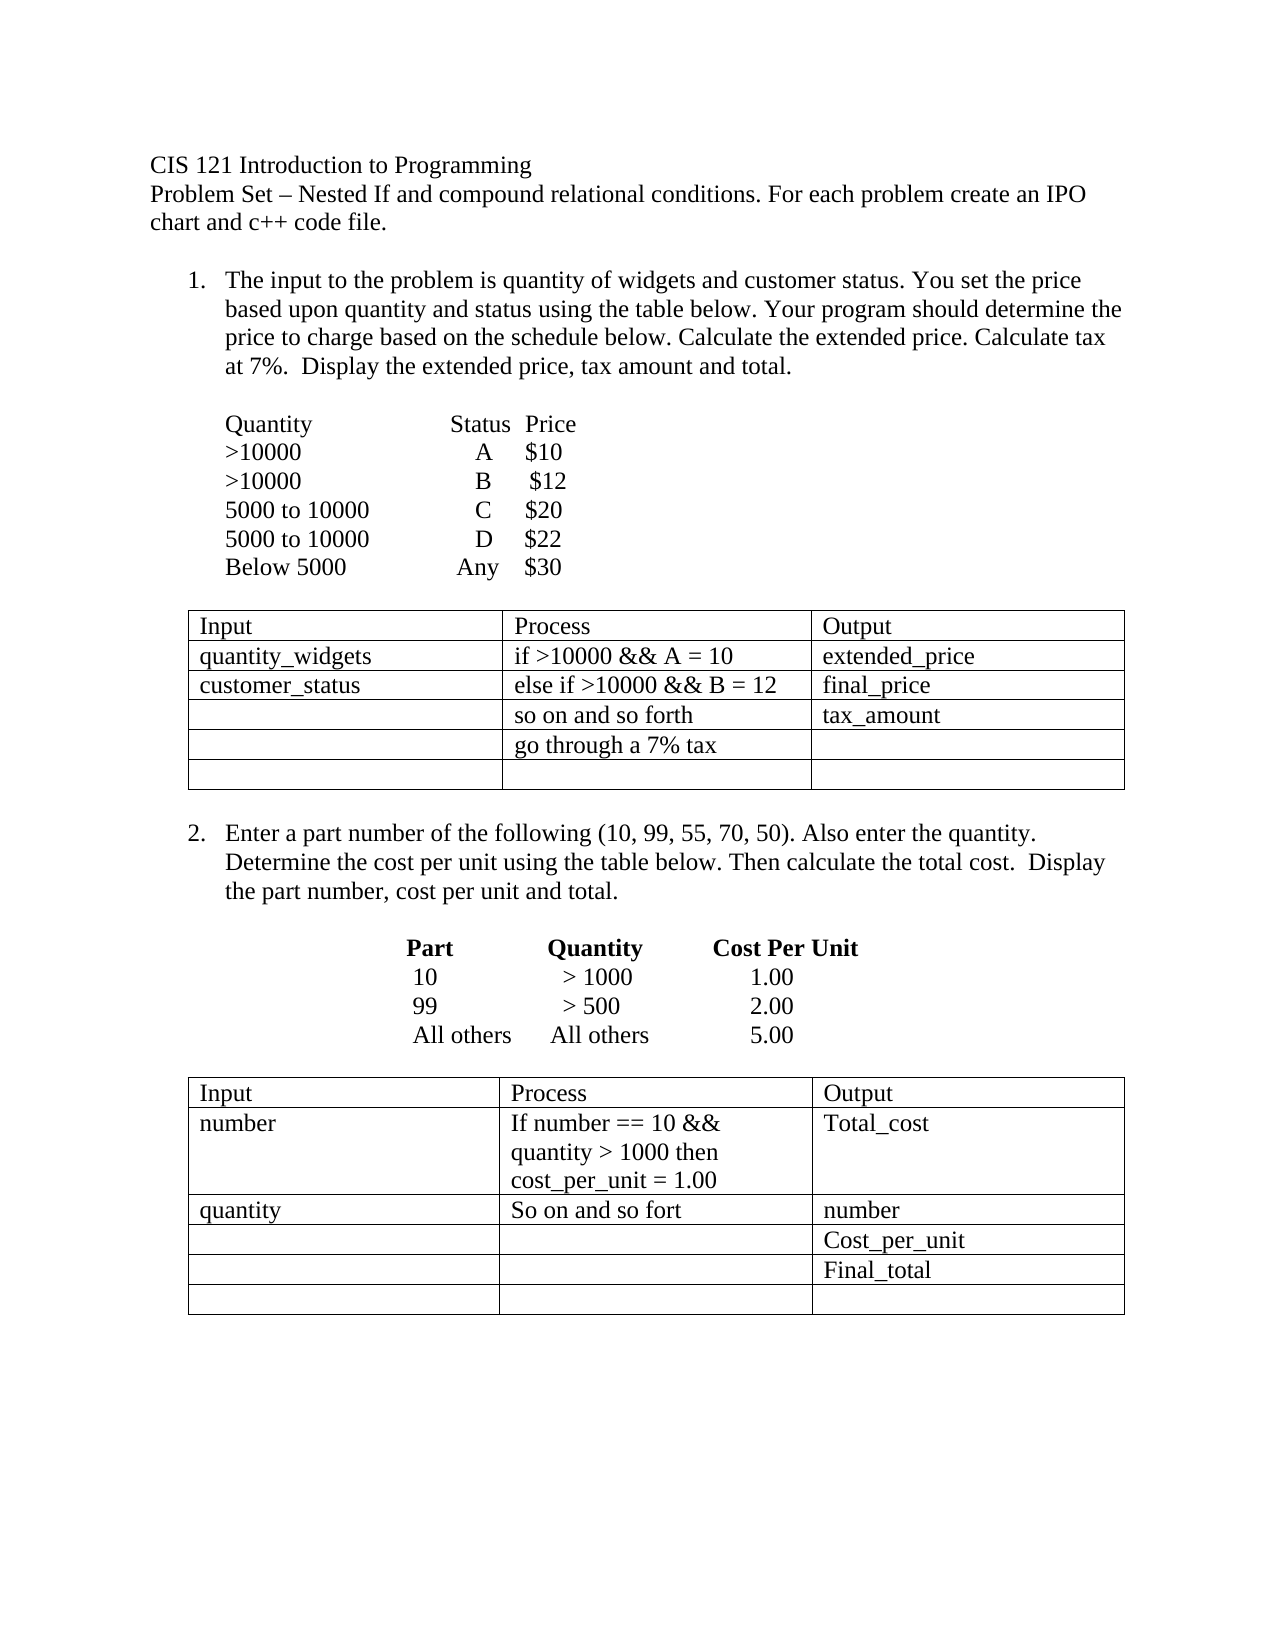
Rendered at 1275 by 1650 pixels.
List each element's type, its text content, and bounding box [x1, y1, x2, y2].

table_cell Final_total [813, 1255, 1124, 1284]
table_cell if >10000 && A = 10 [503, 641, 811, 669]
text Quantity Status Price [225, 409, 1125, 437]
table_cell [503, 760, 811, 789]
text Part Quantity Cost Per Unit [300, 933, 1125, 962]
table_cell go through a 7% tax [503, 730, 811, 759]
table_cell [500, 1285, 812, 1313]
table_cell If number == 10 && quantity > 1000 then cost_per_unit = 1.00 [500, 1108, 812, 1194]
list The input to the problem is quantity of widgets and customer status. You set the price based upon quantity and status using the table below. Your program should determine the price to charge based on the schedule below. Calculate the extended price. Calculate tax at 7%. Display the extended price, tax amount and total. [187, 265, 1125, 380]
text Problem Set – Nested If and compound relational conditions. For each problem create an IPO chart and c++ code file. [150, 179, 1125, 236]
text >10000 B $12 [225, 466, 1125, 495]
text CIS 121 Introduction to Programming [150, 150, 1125, 179]
text All others All others 5.00 [412, 1020, 1125, 1048]
table_cell [189, 760, 502, 789]
table_cell quantity_widgets [189, 641, 502, 669]
table_cell [500, 1255, 812, 1284]
table_cell Total_cost [813, 1108, 1124, 1194]
table_cell [189, 730, 502, 759]
table_cell [812, 730, 1124, 759]
table_cell tax_amount [812, 700, 1124, 729]
table_cell [189, 1285, 499, 1313]
text 5000 to 10000 C $20 [225, 495, 1125, 524]
table_cell final_price [812, 671, 1124, 699]
table_header Output [813, 1078, 1124, 1107]
table_cell so on and so forth [503, 700, 811, 729]
table_cell number [813, 1195, 1124, 1224]
list Enter a part number of the following (10, 99, 55, 70, 50). Also enter the quantity. Determine the cost per unit using the table below. Then calculate the total cost. Display the part number, cost per unit and total. [187, 818, 1125, 905]
table_header Process [503, 611, 811, 640]
table_header Input [189, 611, 502, 640]
text Below 5000 Any $30 [225, 552, 1125, 581]
table_cell extended_price [812, 641, 1124, 669]
table_cell else if >10000 && B = 12 [503, 671, 811, 699]
text 5000 to 10000 D $22 [225, 524, 1125, 552]
text >10000 A $10 [225, 437, 1125, 466]
table_header Output [812, 611, 1124, 640]
table_cell [500, 1225, 812, 1254]
table_cell [189, 700, 502, 729]
table_cell [813, 1285, 1124, 1313]
table_header Process [500, 1078, 812, 1107]
table_cell number [189, 1108, 499, 1194]
table_cell quantity [189, 1195, 499, 1224]
table_cell Cost_per_unit [813, 1225, 1124, 1254]
table_cell So on and so fort [500, 1195, 812, 1224]
table_cell customer_status [189, 671, 502, 699]
list > 500 2.00 [412, 991, 1125, 1020]
table_cell [189, 1255, 499, 1284]
table_cell [189, 1225, 499, 1254]
table_cell [812, 760, 1124, 789]
list > 1000 1.00 [412, 962, 1125, 991]
table_header Input [189, 1078, 499, 1107]
